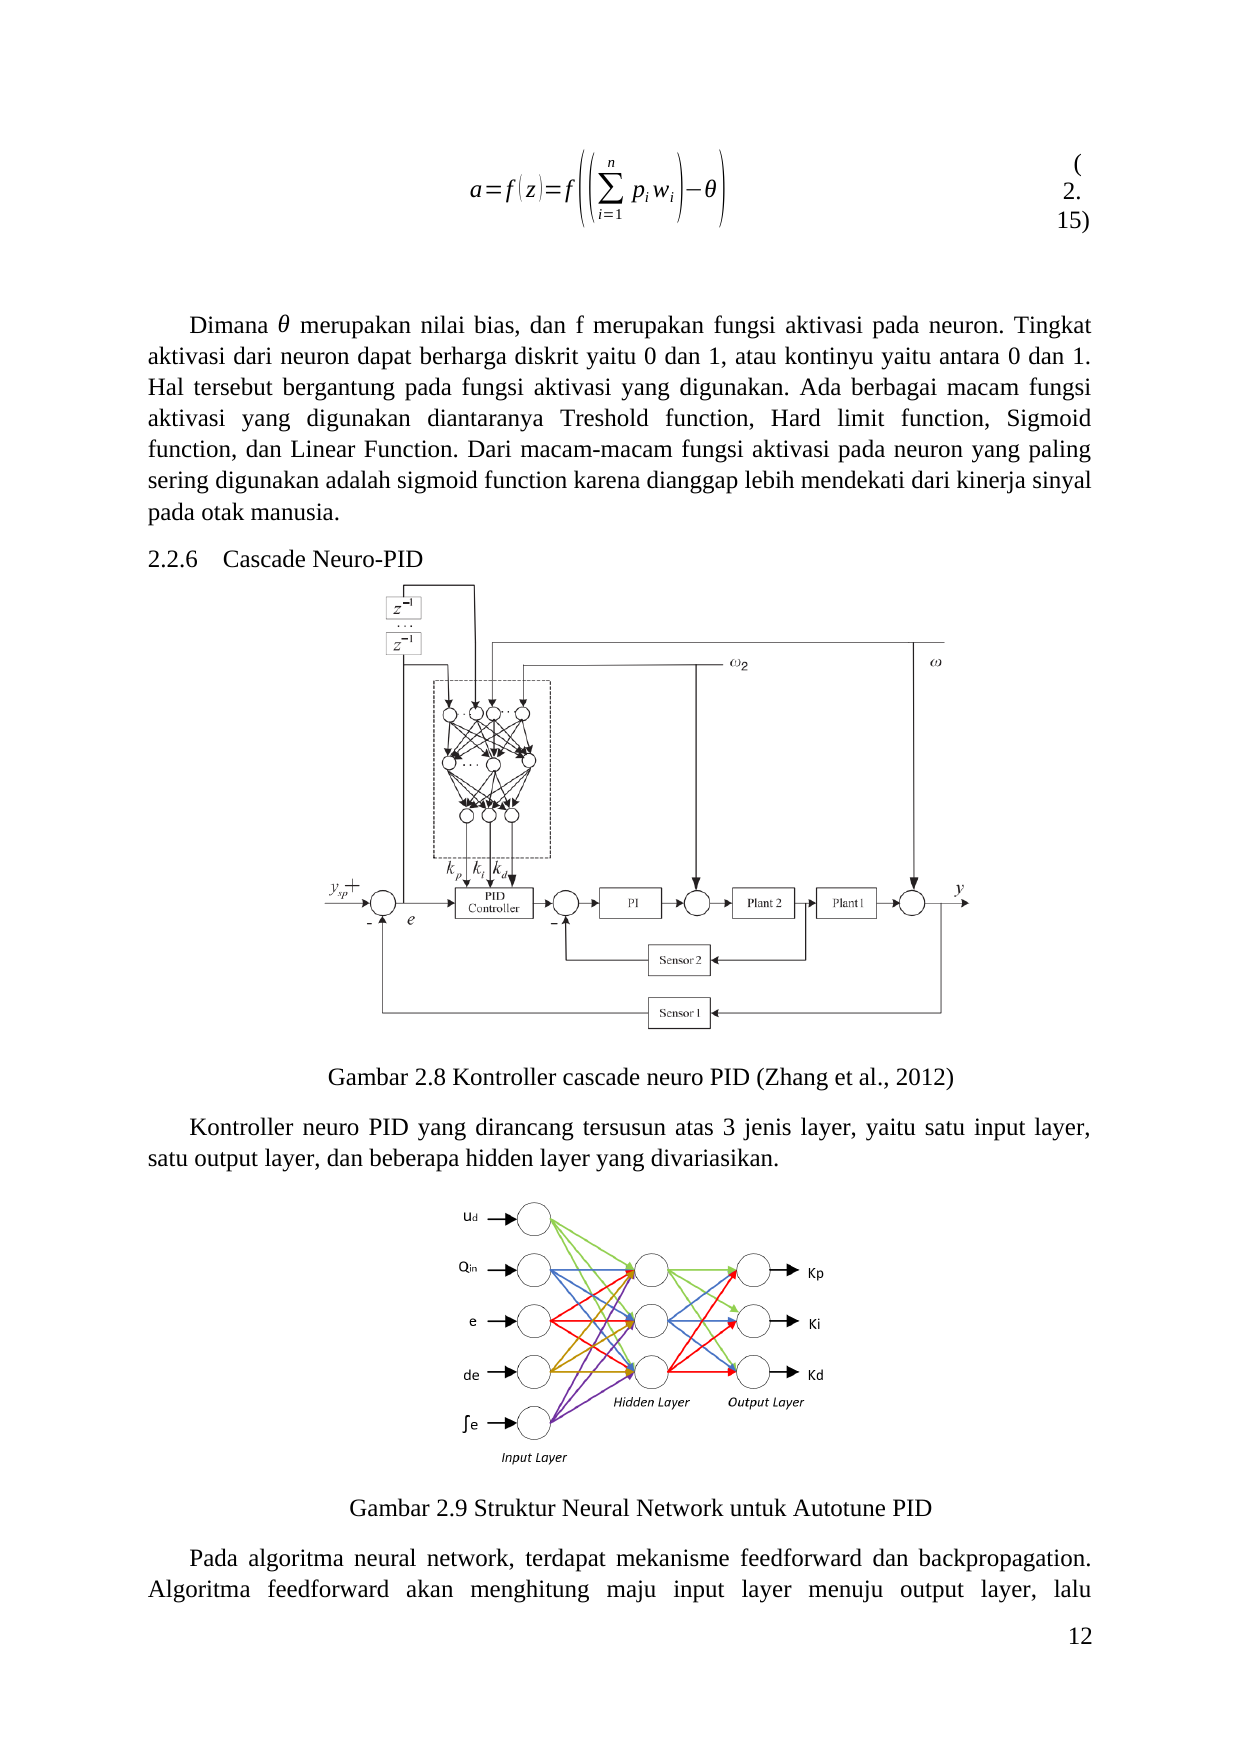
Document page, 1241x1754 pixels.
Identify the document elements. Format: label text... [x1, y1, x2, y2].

picture [442, 1190, 840, 1475]
text Kontroller neuro PID yang dirancang tersusun atas 3 jenis layer, yaitu satu input layer, satu output layer, dan beberapa hidden layer yang divariasikan. [148, 1112, 1092, 1171]
subtitle Cascade Neuro-PID [148, 544, 1092, 573]
picture [299, 575, 983, 1043]
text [148, 1543, 1092, 1603]
table_header [148, 148, 1008, 263]
text Gambar 2.9 Kontroller cascade neuro PID [148, 1062, 1092, 1091]
text Dimana merupakan nilai bias, dan f merupakan fungsi aktivasi pada neuron. Tingkat aktivasi dari neuron dapat berharga diskrit yaitu 0 dan 1, atau kontinyu yaitu antara 0 dan 1. Hal tersebut bergantung pada fungsi aktivasi yang digunakan. Ada berbagai macam fungsi aktivasi yang digunakan diantaranya Treshold function, Hard limit function, Sigmoid function, dan Linear Function. Dari macam-macam fungsi aktivasi pada neuron yang paling sering digunakan adalah sigmoid function karena dianggap lebih mendekati dari kinerja sinyal pada otak manusia. [148, 310, 1092, 525]
